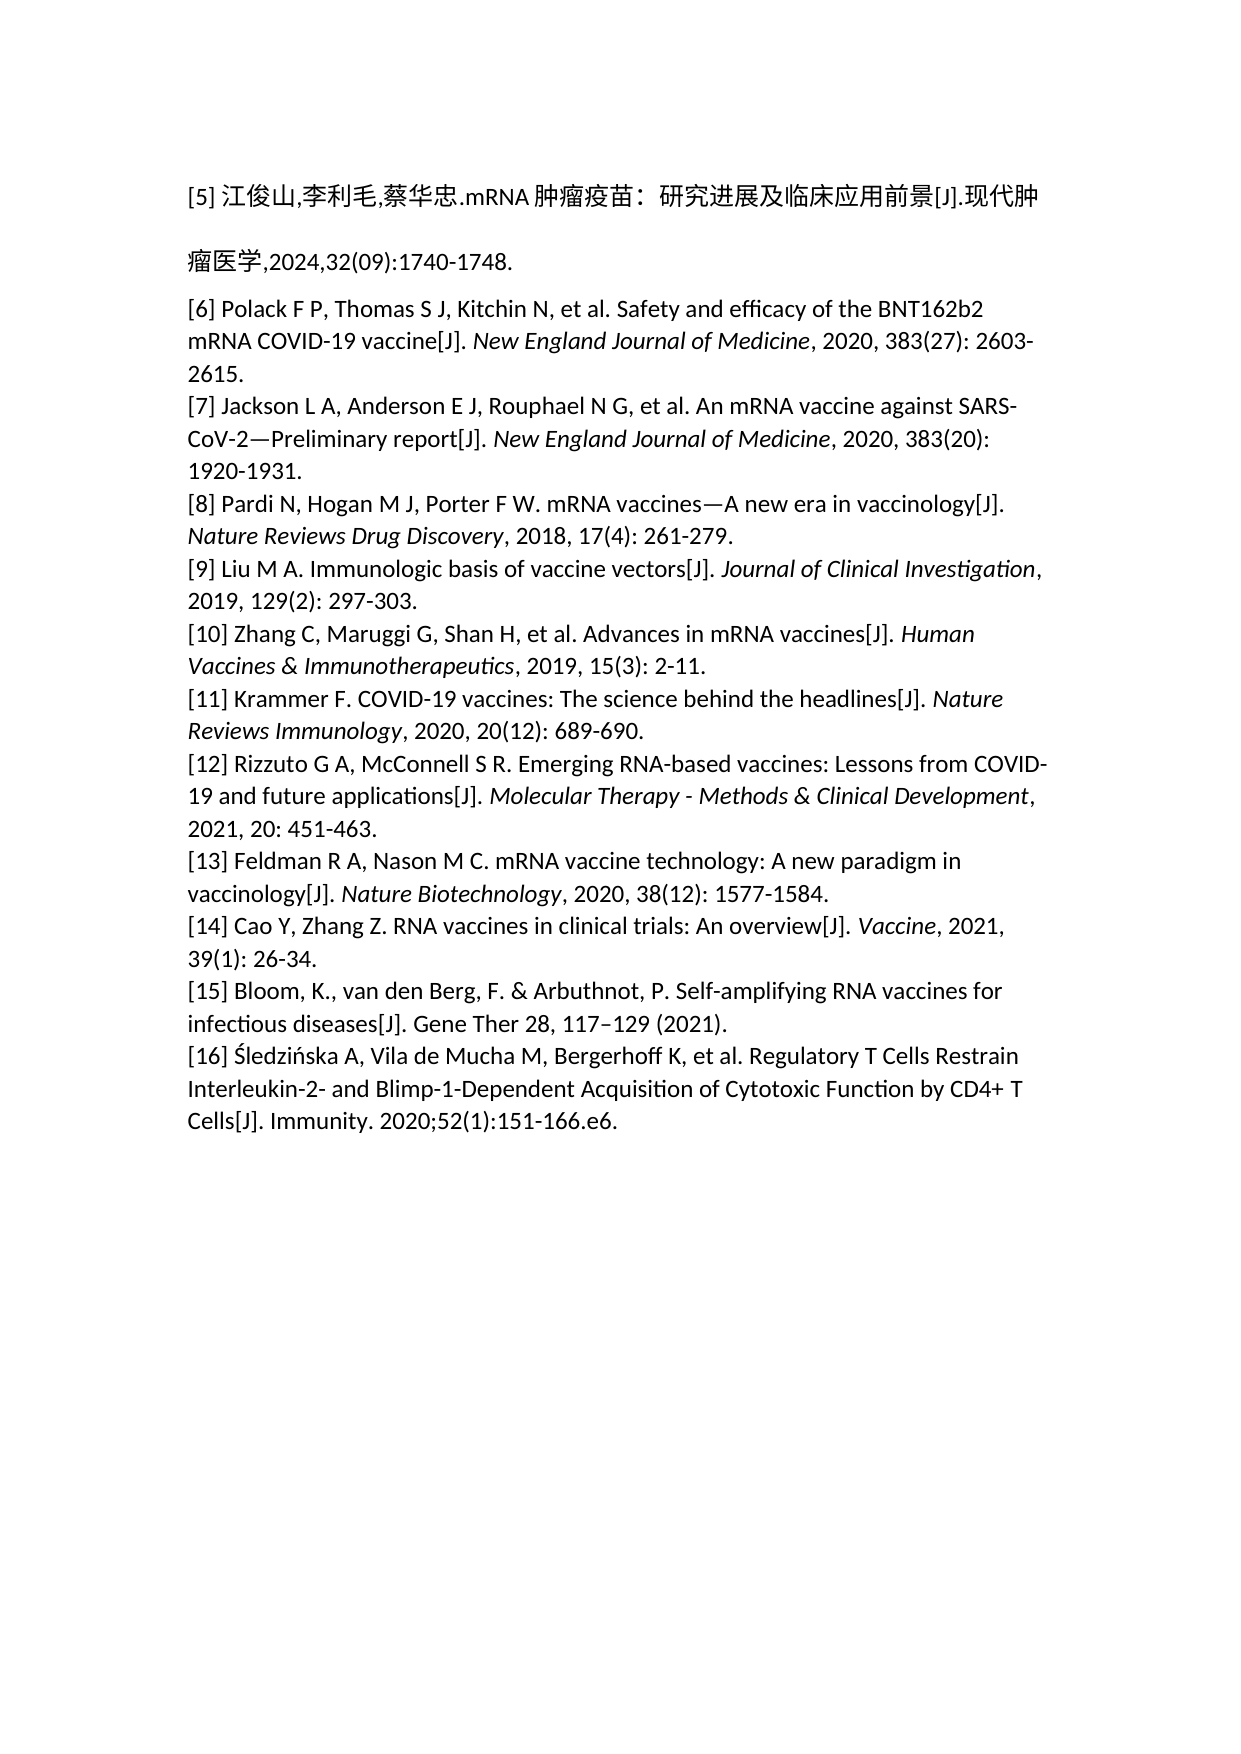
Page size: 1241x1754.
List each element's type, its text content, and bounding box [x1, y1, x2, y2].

text [14] Cao Y, Zhang Z. RNA vaccines in clinical trials: An overview[J]. Vaccine, 2021, 39(1): 26-34. [187, 909, 1053, 974]
text [8] Pardi N, Hogan M J, Porter F W. mRNA vaccines—A new era in vaccinology[J]. Nature Reviews Drug Discovery, 2018, 17(4): 261-279. [187, 487, 1053, 552]
text [11] Krammer F. COVID-19 vaccines: The science behind the headlines[J]. Nature Reviews Immunology, 2020, 20(12): 689-690. [187, 682, 1053, 747]
text [5] 江俊山,李利毛,蔡华忠.mRNA肿瘤疫苗：研究进展及临床应用前景[J].现代肿瘤医学,2024,32(09):1740-1748. [187, 162, 1053, 292]
text [10] Zhang C, Maruggi G, Shan H, et al. Advances in mRNA vaccines[J]. Human Vaccines & Immunotherapeutics, 2019, 15(3): 2-11. [187, 617, 1053, 682]
list [16] Śledzińska A, Vila de Mucha M, Bergerhoff K, et al. Regulatory T Cells Restrain Interleukin-2- and Blimp-1-Dependent Acquisition of Cytotoxic Function by CD4+ T Cells[J]. Immunity. 2020;52(1):151-166.e6. [187, 1039, 1053, 1137]
text [6] Polack F P, Thomas S J, Kitchin N, et al. Safety and efficacy of the BNT162b2 mRNA COVID-19 vaccine[J]. New England Journal of Medicine, 2020, 383(27): 2603-2615. [187, 292, 1053, 389]
text [7] Jackson L A, Anderson E J, Rouphael N G, et al. An mRNA vaccine against SARS-CoV-2—Preliminary report[J]. New England Journal of Medicine, 2020, 383(20): 1920-1931. [187, 389, 1053, 487]
list [15] Bloom, K., van den Berg, F. & Arbuthnot, P. Self-amplifying RNA vaccines for infectious diseases[J]. Gene Ther 28, 117–129 (2021). [187, 974, 1053, 1039]
text [12] Rizzuto G A, McConnell S R. Emerging RNA-based vaccines: Lessons from COVID-19 and future applications[J]. Molecular Therapy - Methods & Clinical Development, 2021, 20: 451-463. [187, 747, 1053, 844]
text [13] Feldman R A, Nason M C. mRNA vaccine technology: A new paradigm in vaccinology[J]. Nature Biotechnology, 2020, 38(12): 1577-1584. [187, 844, 1053, 909]
text [9] Liu M A. Immunologic basis of vaccine vectors[J]. Journal of Clinical Investigation, 2019, 129(2): 297-303. [187, 552, 1053, 617]
